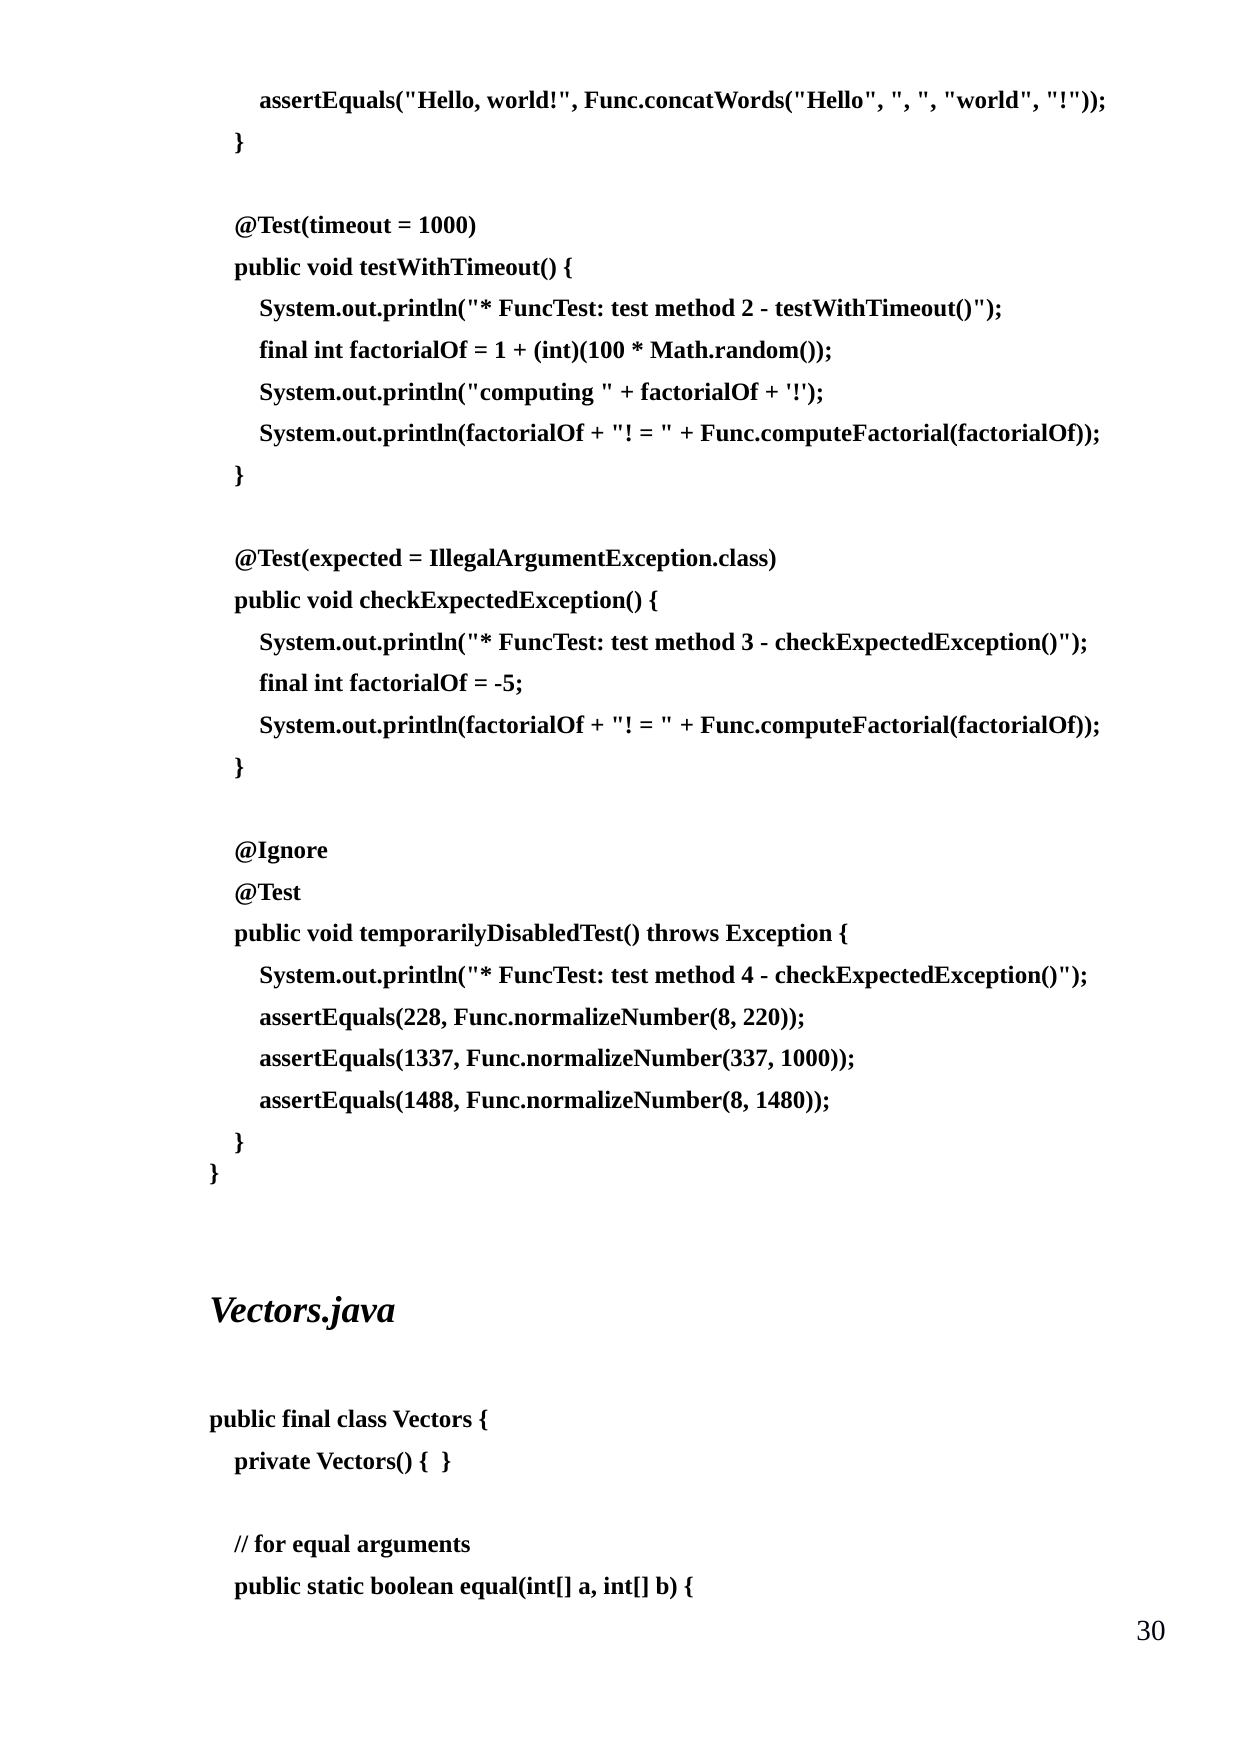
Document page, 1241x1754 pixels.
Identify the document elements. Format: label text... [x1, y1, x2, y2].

text @Test [150, 867, 1150, 908]
text assertEquals(1337, Func.normalizeNumber(337, 1000)); [150, 1033, 1150, 1075]
text final int factorialOf = 1 + (int)(100 * Math.random()); [150, 325, 1150, 367]
text assertEquals(228, Func.normalizeNumber(8, 220)); [150, 992, 1150, 1033]
text System.out.println(factorialOf + "! = " + Func.computeFactorial(factorialOf)); [150, 700, 1150, 742]
text assertEquals("Hello, world!", Func.concatWords("Hello", ", ", "world", "!")); [150, 75, 1150, 117]
text private Vectors() { } [150, 1436, 1150, 1477]
text @Test(timeout = 1000) [150, 200, 1150, 242]
text public void testWithTimeout() { [150, 242, 1150, 283]
text System.out.println("* FuncTest: test method 2 - testWithTimeout()"); [150, 283, 1150, 325]
text final int factorialOf = -5; [150, 658, 1150, 700]
text @Test(expected = IllegalArgumentException.class) [150, 533, 1150, 575]
text System.out.println("* FuncTest: test method 4 - checkExpectedException()"); [150, 950, 1150, 992]
text assertEquals(1488, Func.normalizeNumber(8, 1480)); [150, 1075, 1150, 1117]
text } [150, 1158, 1150, 1187]
text Vectors.java [150, 1288, 1150, 1331]
text System.out.println("computing " + factorialOf + '!'); [150, 367, 1150, 408]
text @Ignore [150, 825, 1150, 867]
text public static boolean equal(int[] a, int[] b) { [150, 1561, 1150, 1602]
text } [150, 1117, 1150, 1158]
text System.out.println(factorialOf + "! = " + Func.computeFactorial(factorialOf)); [150, 408, 1150, 450]
text public void checkExpectedException() { [150, 575, 1150, 617]
text System.out.println("* FuncTest: test method 3 - checkExpectedException()"); [150, 617, 1150, 658]
text } [150, 742, 1150, 783]
text // for equal arguments [150, 1519, 1150, 1561]
text } [150, 117, 1150, 158]
text public void temporarilyDisabledTest() throws Exception { [150, 908, 1150, 950]
text public final class Vectors { [150, 1394, 1150, 1436]
text } [150, 450, 1150, 492]
